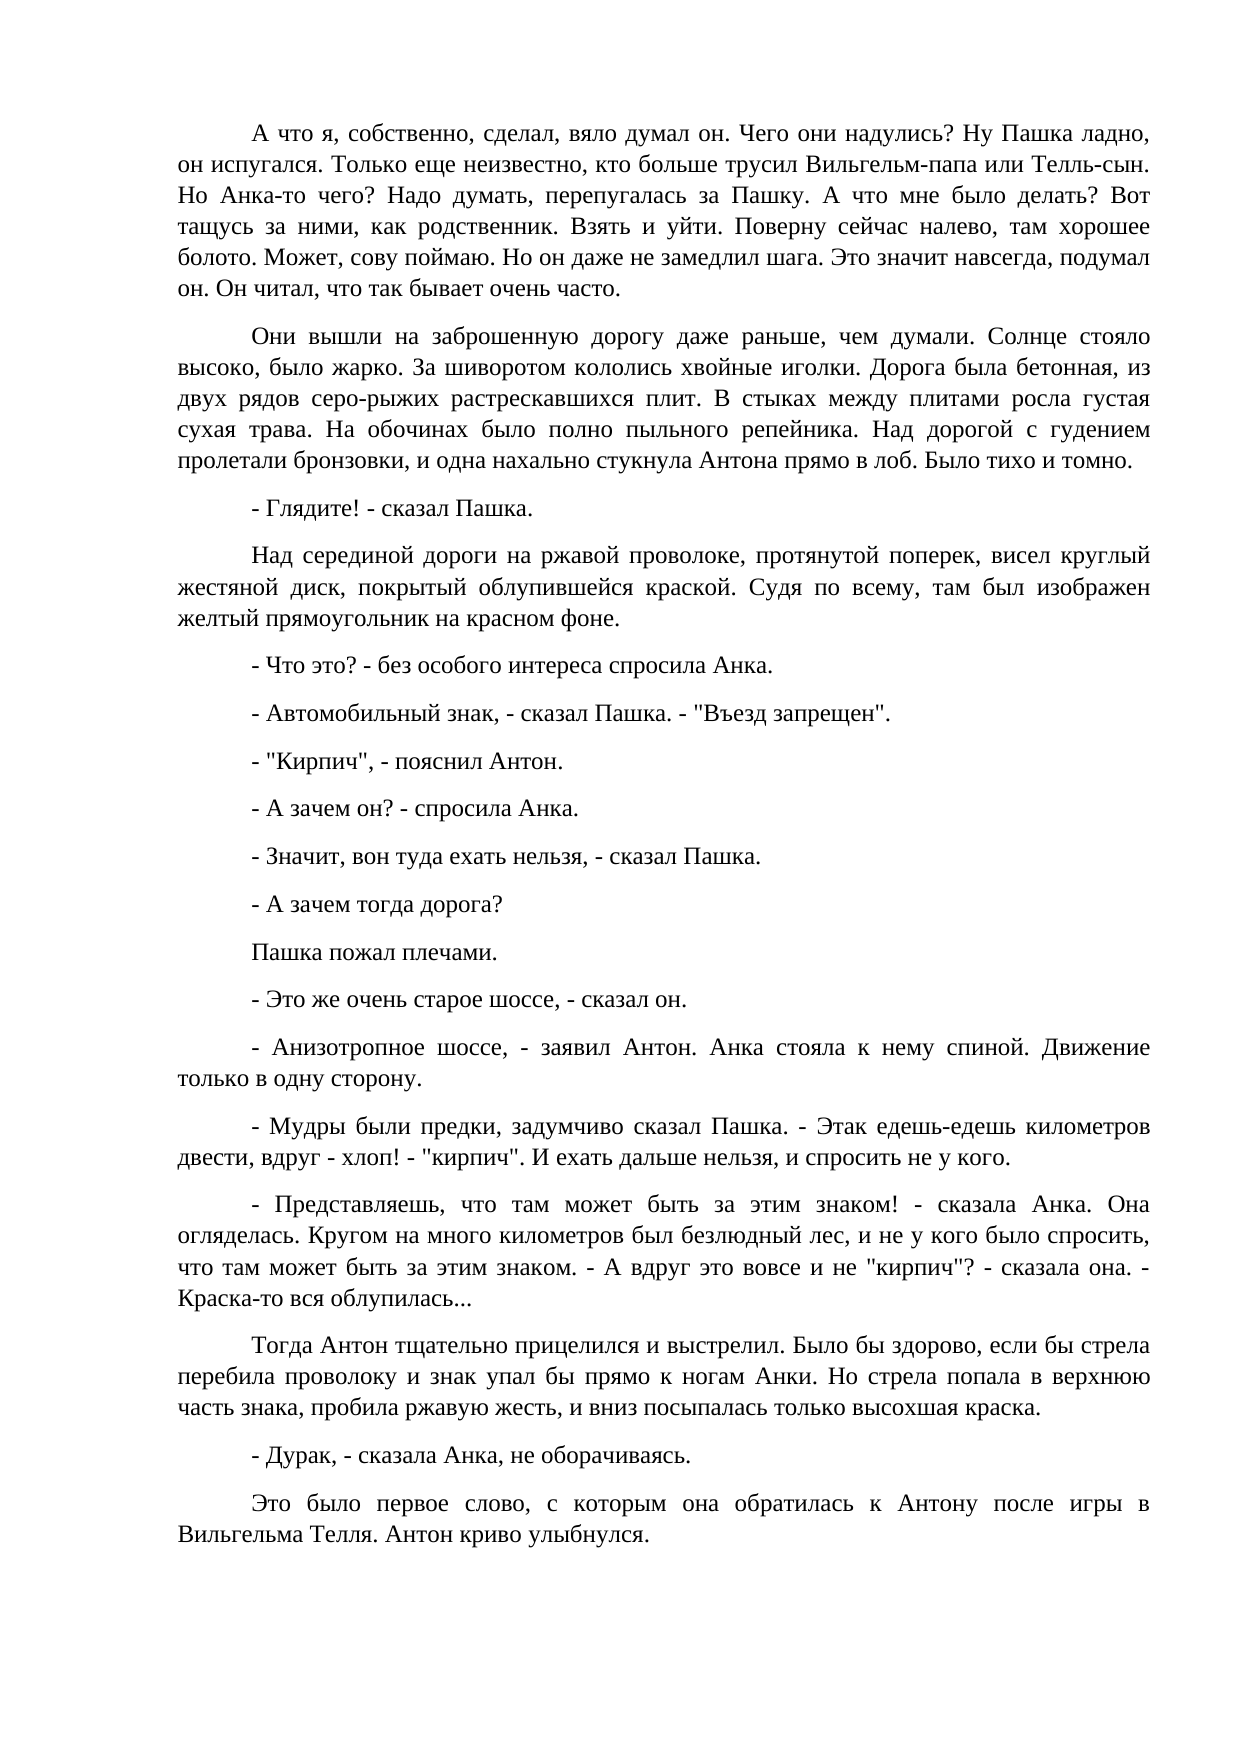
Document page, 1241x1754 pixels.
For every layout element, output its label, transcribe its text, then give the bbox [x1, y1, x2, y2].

text - Что это? - без особого интереса спросила Анка. [177, 650, 1152, 679]
text - Значит, вон туда ехать нельзя, - сказал Пашка. [177, 841, 1152, 870]
text Пашка пожал плечами. [177, 937, 1152, 965]
text - Дурак, - сказала Анка, не оборачиваясь. [177, 1440, 1152, 1469]
text - Представляешь, что там может быть за этим знаком! - сказала Анка. Она огляделась. Кругом на много километров был безлюдный лес, и не у кого было спросить, что там может быть за этим знаком. - А вдруг это вовсе и не "кирпич"? - сказала она. - Краска-то вся облупилась... [177, 1189, 1152, 1311]
text - "Кирпич", - пояснил Антон. [177, 746, 1152, 774]
text Тогда Антон тщательно прицелился и выстрелил. Было бы здорово, если бы стрела перебила проволоку и знак упал бы прямо к ногам Анки. Но стрела попала в верхнюю часть знака, пробила ржавую жесть, и вниз посыпалась только высохшая краска. [177, 1330, 1152, 1421]
text - А зачем тогда дорога? [177, 889, 1152, 918]
text - Анизотропное шоссе, - заявил Антон. Анка стояла к нему спиной. Движение только в одну сторону. [177, 1032, 1152, 1092]
text - Автомобильный знак, - сказал Пашка. - "Въезд запрещен". [177, 698, 1152, 727]
text Они вышли на заброшенную дорогу даже раньше, чем думали. Солнце стояло высоко, было жарко. За шиворотом кололись хвойные иголки. Дорога была бетонная, из двух рядов серо-рыжих растрескавшихся плит. В стыках между плитами росла густая сухая трава. На обочинах было полно пыльного репейника. Над дорогой с гудением пролетали бронзовки, и одна нахально стукнула Антона прямо в лоб. Было тихо и томно. [177, 321, 1152, 474]
text - Это же очень старое шоссе, - сказал он. [177, 984, 1152, 1013]
text Это было первое слово, с которым она обратилась к Антону после игры в Вильгельма Телля. Антон криво улыбнулся. [177, 1488, 1152, 1548]
text - Глядите! - сказал Пашка. [177, 493, 1152, 522]
text - А зачем он? - спросила Анка. [177, 793, 1152, 822]
text - Мудры были предки, задумчиво сказал Пашка. - Этак едешь-едешь километров двести, вдруг - хлоп! - "кирпич". И ехать дальше нельзя, и спросить не у кого. [177, 1111, 1152, 1171]
text А что я, собственно, сделал, вяло думал он. Чего они надулись? Ну Пашка ладно, он испугался. Только еще неизвестно, кто больше трусил Вильгельм-папа или Телль-сын. Но Анка-то чего? Надо думать, перепугалась за Пашку. А что мне было делать? Вот тащусь за ними, как родственник. Взять и уйти. Поверну сейчас налево, там хорошее болото. Может, сову поймаю. Но он даже не замедлил шага. Это значит навсегда, подумал он. Он читал, что так бывает очень часто. [177, 118, 1152, 302]
text Над серединой дороги на ржавой проволоке, протянутой поперек, висел круглый жестяной диск, покрытый облупившейся краской. Судя по всему, там был изображен желтый прямоугольник на красном фоне. [177, 541, 1152, 631]
